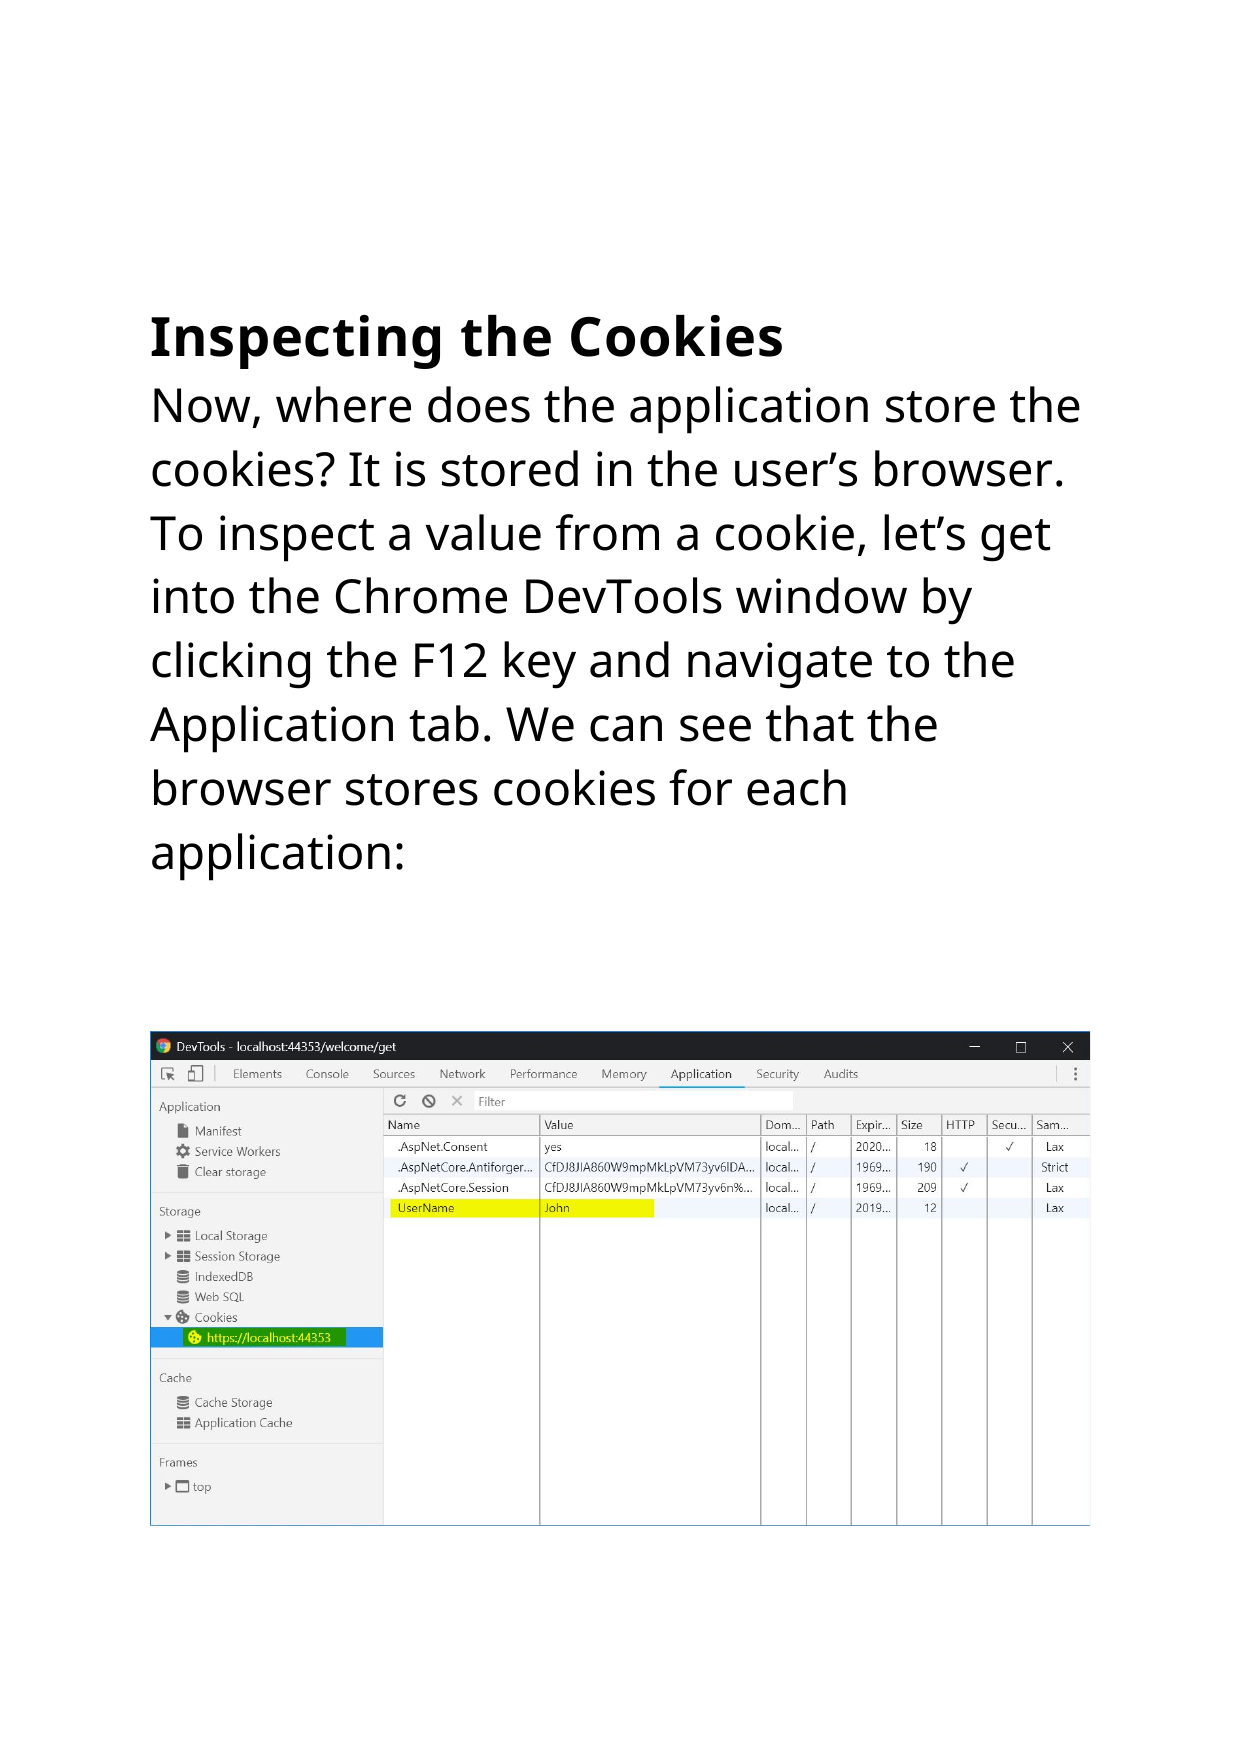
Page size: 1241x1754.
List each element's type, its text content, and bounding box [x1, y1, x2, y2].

subtitle Inspecting the Cookies [150, 298, 1090, 372]
text Now, where does the application store the cookies? It is stored in the user’s browser. To inspect a value from a cookie, let’s get into the Chrome DevTools window by clicking the F12 key and navigate to the Application tab. We can see that the browser stores cookies for each application: [150, 372, 1090, 883]
picture [150, 1031, 1091, 1526]
